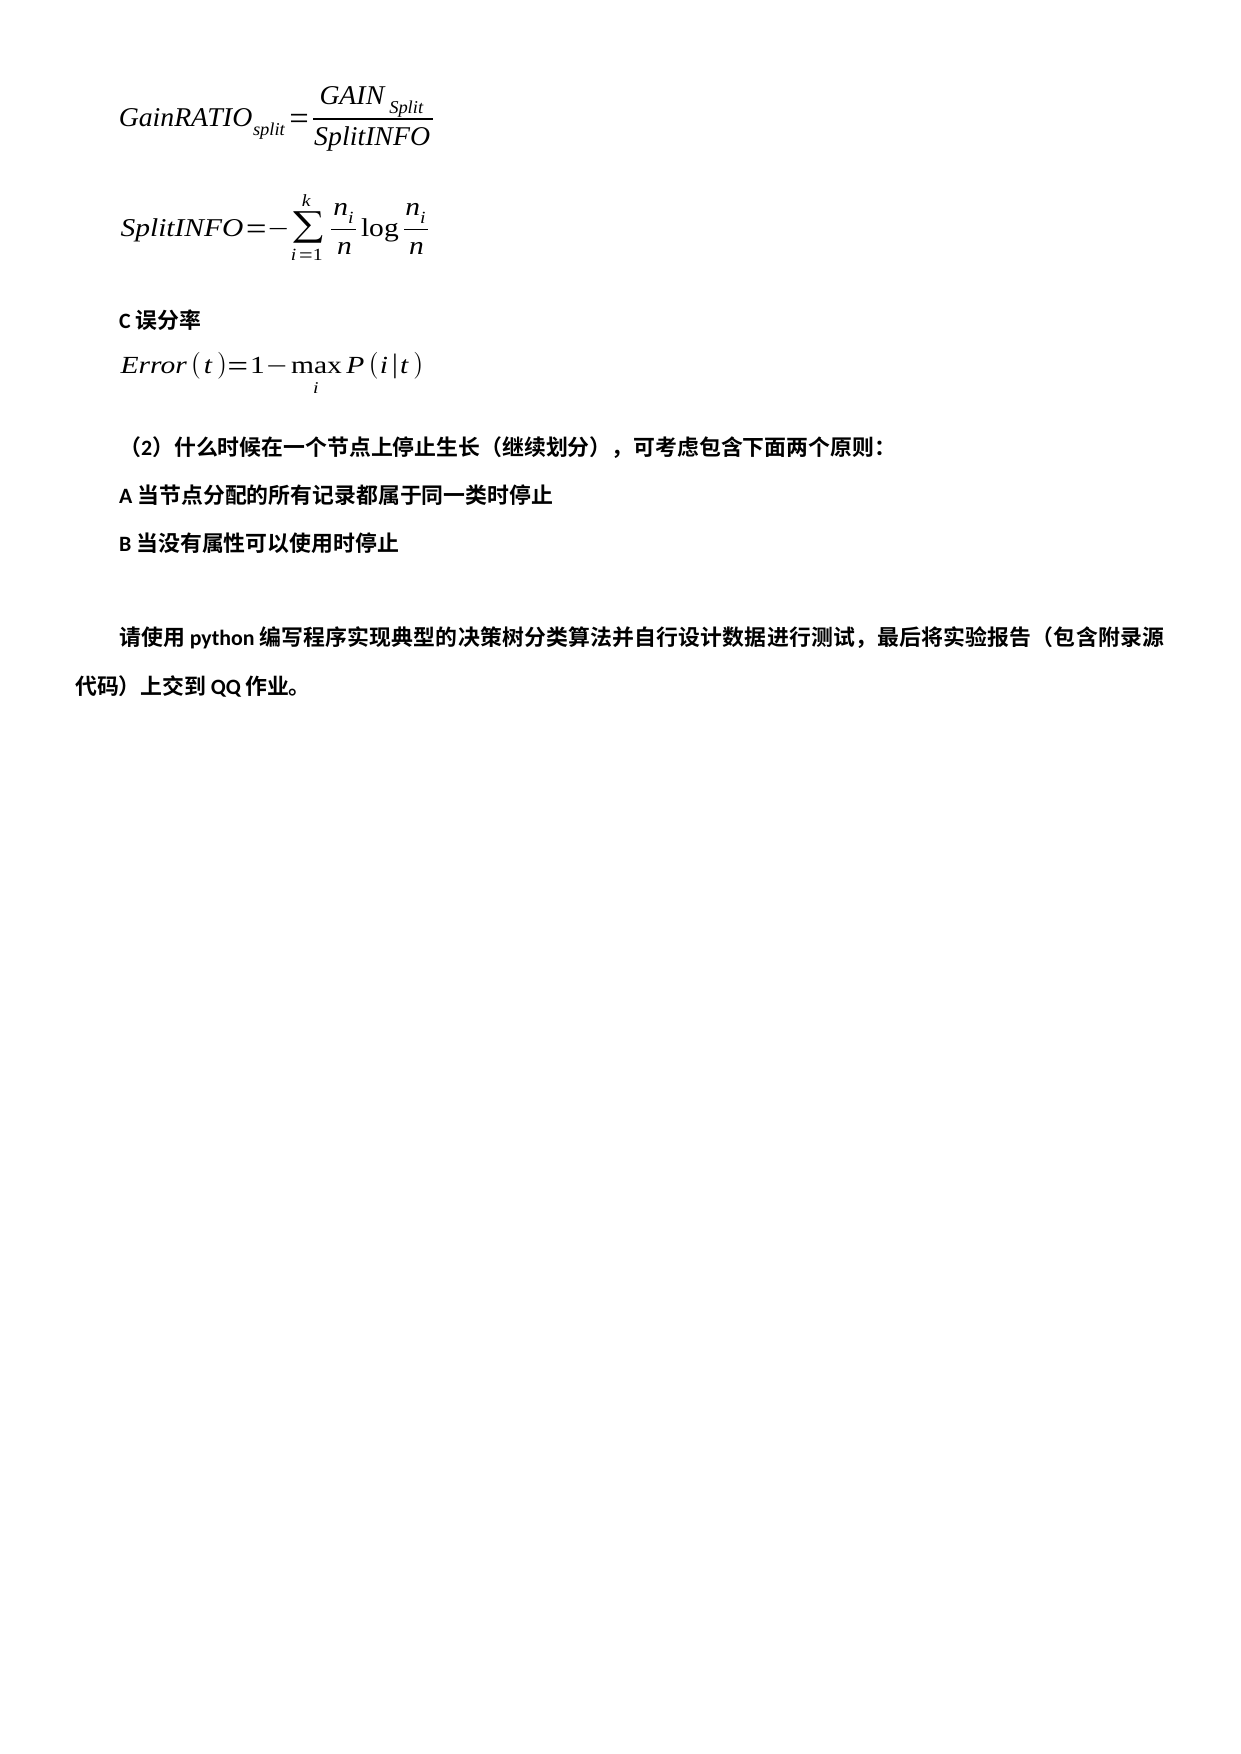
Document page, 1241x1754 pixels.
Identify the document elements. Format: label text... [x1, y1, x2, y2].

text C 误分率 [75, 302, 1165, 335]
text B 当没有属性可以使用时停止 [75, 526, 1165, 558]
text 请使用python编写程序实现典型的决策树分类算法并自行设计数据进行测试，最后将实验报告（包含附录源代码）上交到QQ作业。 [75, 620, 1165, 701]
text （2）什么时候在一个节点上停止生长（继续划分），可考虑包含下面两个原则： [75, 429, 1165, 462]
text A 当节点分配的所有记录都属于同一类时停止 [75, 477, 1165, 510]
